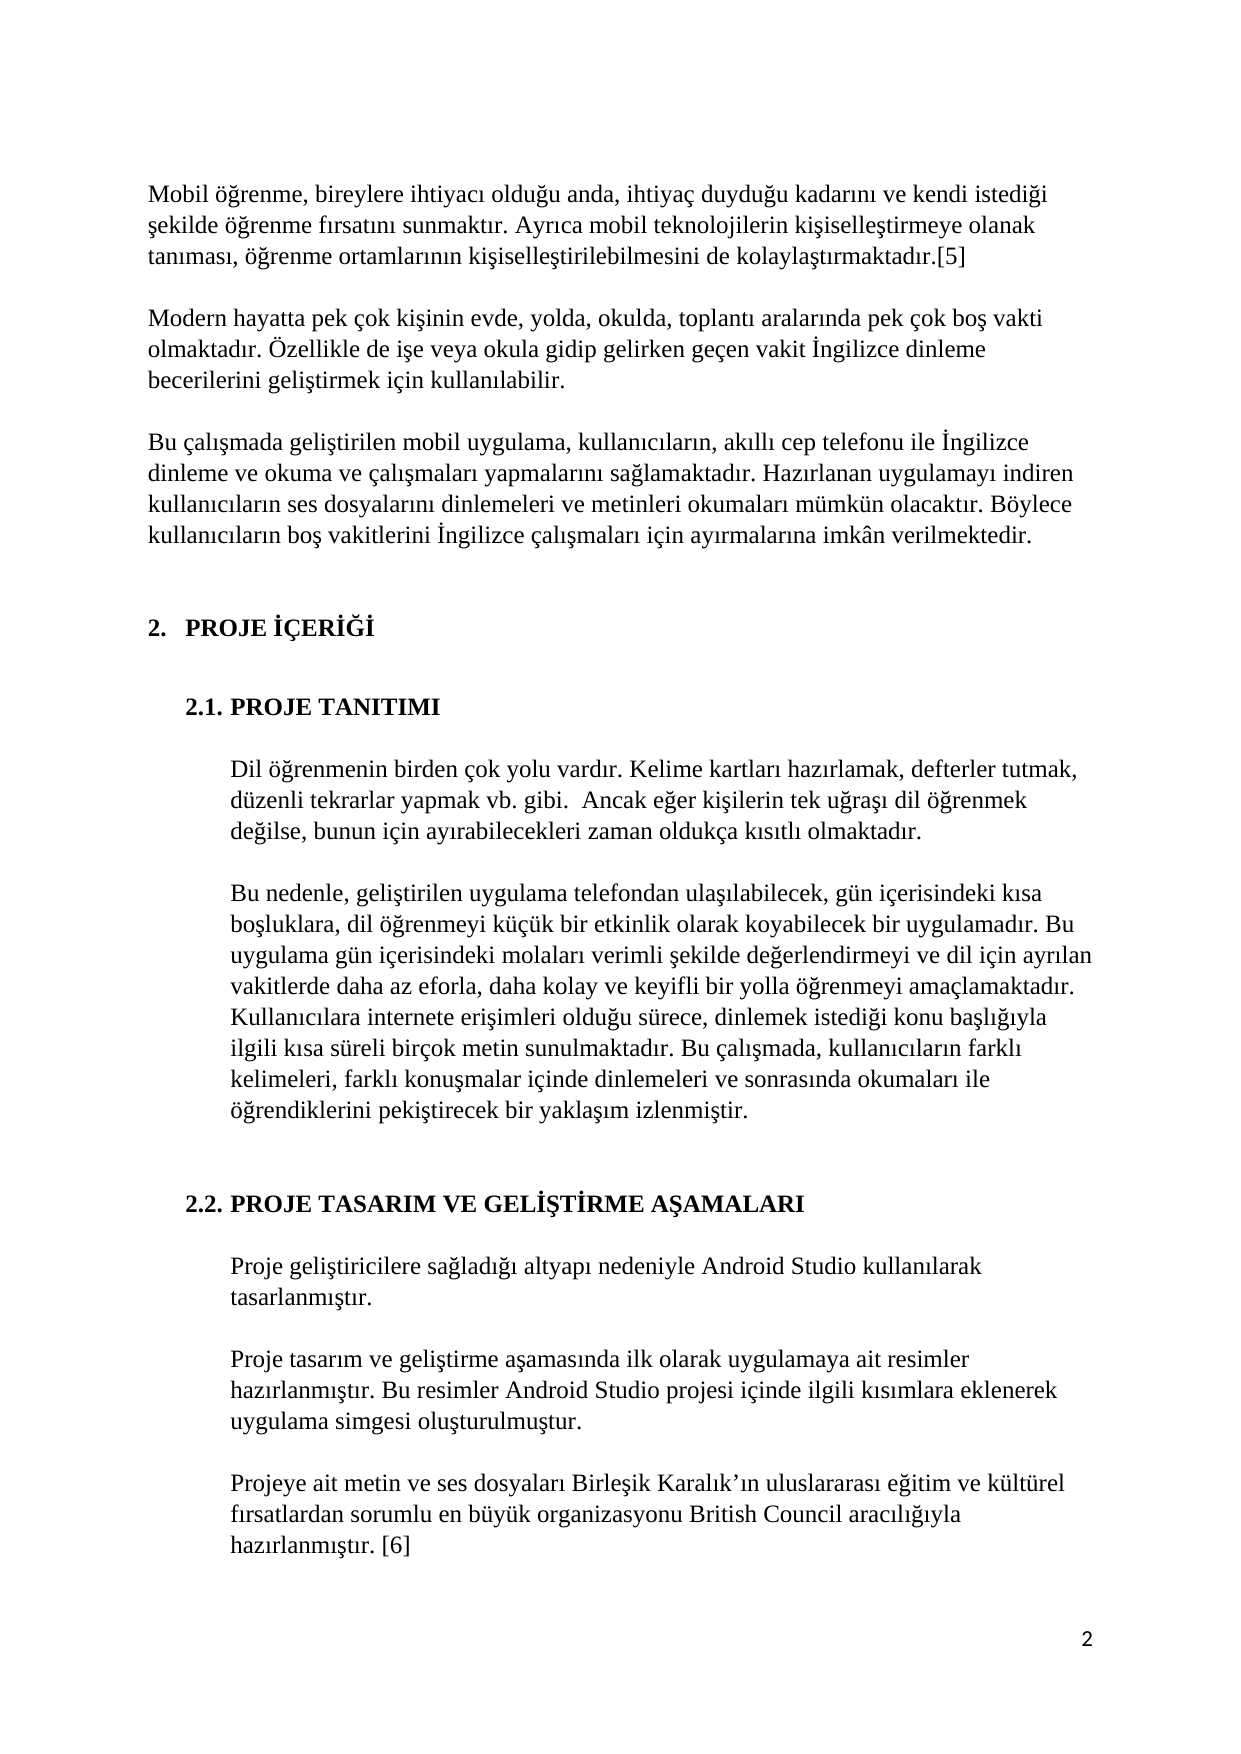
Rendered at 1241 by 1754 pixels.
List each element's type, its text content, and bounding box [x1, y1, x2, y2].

list Dil öğrenmenin birden çok yolu vardır. Kelime kartları hazırlamak, defterler tutmak, düzenli tekrarlar yapmak vb. gibi. Ancak eğer kişilerin tek uğraşı dil öğrenmek değilse, bunun için ayırabilecekleri zaman oldukça kısıtlı olmaktadır. [230, 754, 1093, 845]
list Proje geliştiricilere sağladığı altyapı nedeniyle Android Studio kullanılarak tasarlanmıştır. [230, 1251, 1093, 1311]
text Bu çalışmada geliştirilen mobil uygulama, kullanıcıların, akıllı cep telefonu ile İngilizce dinleme ve okuma ve çalışmaları yapmalarını sağlamaktadır. Hazırlanan uygulamayı indiren kullanıcıların ses dosyalarını dinlemeleri ve metinleri okumaları mümkün olacaktır. Böylece kullanıcıların boş vakitlerini İngilizce çalışmaları için ayırmalarına imkân verilmektedir. [148, 427, 1093, 549]
text Mobil öğrenme, bireylere ihtiyacı olduğu anda, ihtiyaç duyduğu kadarını ve kendi istediği şekilde öğrenme fırsatını sunmaktır. Ayrıca mobil teknolojilerin kişiselleştirmeye olanak tanıması, öğrenme ortamlarının kişiselleştirilebilmesini de kolaylaştırmaktadır.[5] [148, 179, 1093, 269]
text PROJE TANITIMI [185, 692, 1093, 721]
text Modern hayatta pek çok kişinin evde, yolda, okulda, toplantı aralarında pek çok boş vakti olmaktadır. Özellikle de işe veya okula gidip gelirken geçen vakit İngilizce dinleme becerilerini geliştirmek için kullanılabilir. [148, 303, 1093, 394]
list PROJE İÇERİĞİ [148, 613, 1093, 642]
text PROJE TASARIM VE GELİŞTİRME AŞAMALARI [185, 1189, 1093, 1217]
list Projeye ait metin ve ses dosyaları Birleşik Karalık’ın uluslararası eğitim ve kültürel fırsatlardan sorumlu en büyük organizasyonu British Council aracılığıyla hazırlanmıştır. [6] [230, 1468, 1093, 1559]
list Bu nedenle, geliştirilen uygulama telefondan ulaşılabilecek, gün içerisindeki kısa boşluklara, dil öğrenmeyi küçük bir etkinlik olarak koyabilecek bir uygulamadır. Bu uygulama gün içerisindeki molaları verimli şekilde değerlendirmeyi ve dil için ayrılan vakitlerde daha az eforla, daha kolay ve keyifli bir yolla öğrenmeyi amaçlamaktadır. Kullanıcılara internete erişimleri olduğu sürece, dinlemek istediği konu başlığıyla ilgili kısa süreli birçok metin sunulmaktadır. Bu çalışmada, kullanıcıların farklı kelimeleri, farklı konuşmalar içinde dinlemeleri ve sonrasında okumaları ile öğrendiklerini pekiştirecek bir yaklaşım izlenmiştir. [230, 878, 1093, 1124]
list Proje tasarım ve geliştirme aşamasında ilk olarak uygulamaya ait resimler hazırlanmıştır. Bu resimler Android Studio projesi içinde ilgili kısımlara eklenerek uygulama simgesi oluşturulmuştur. [230, 1344, 1093, 1435]
